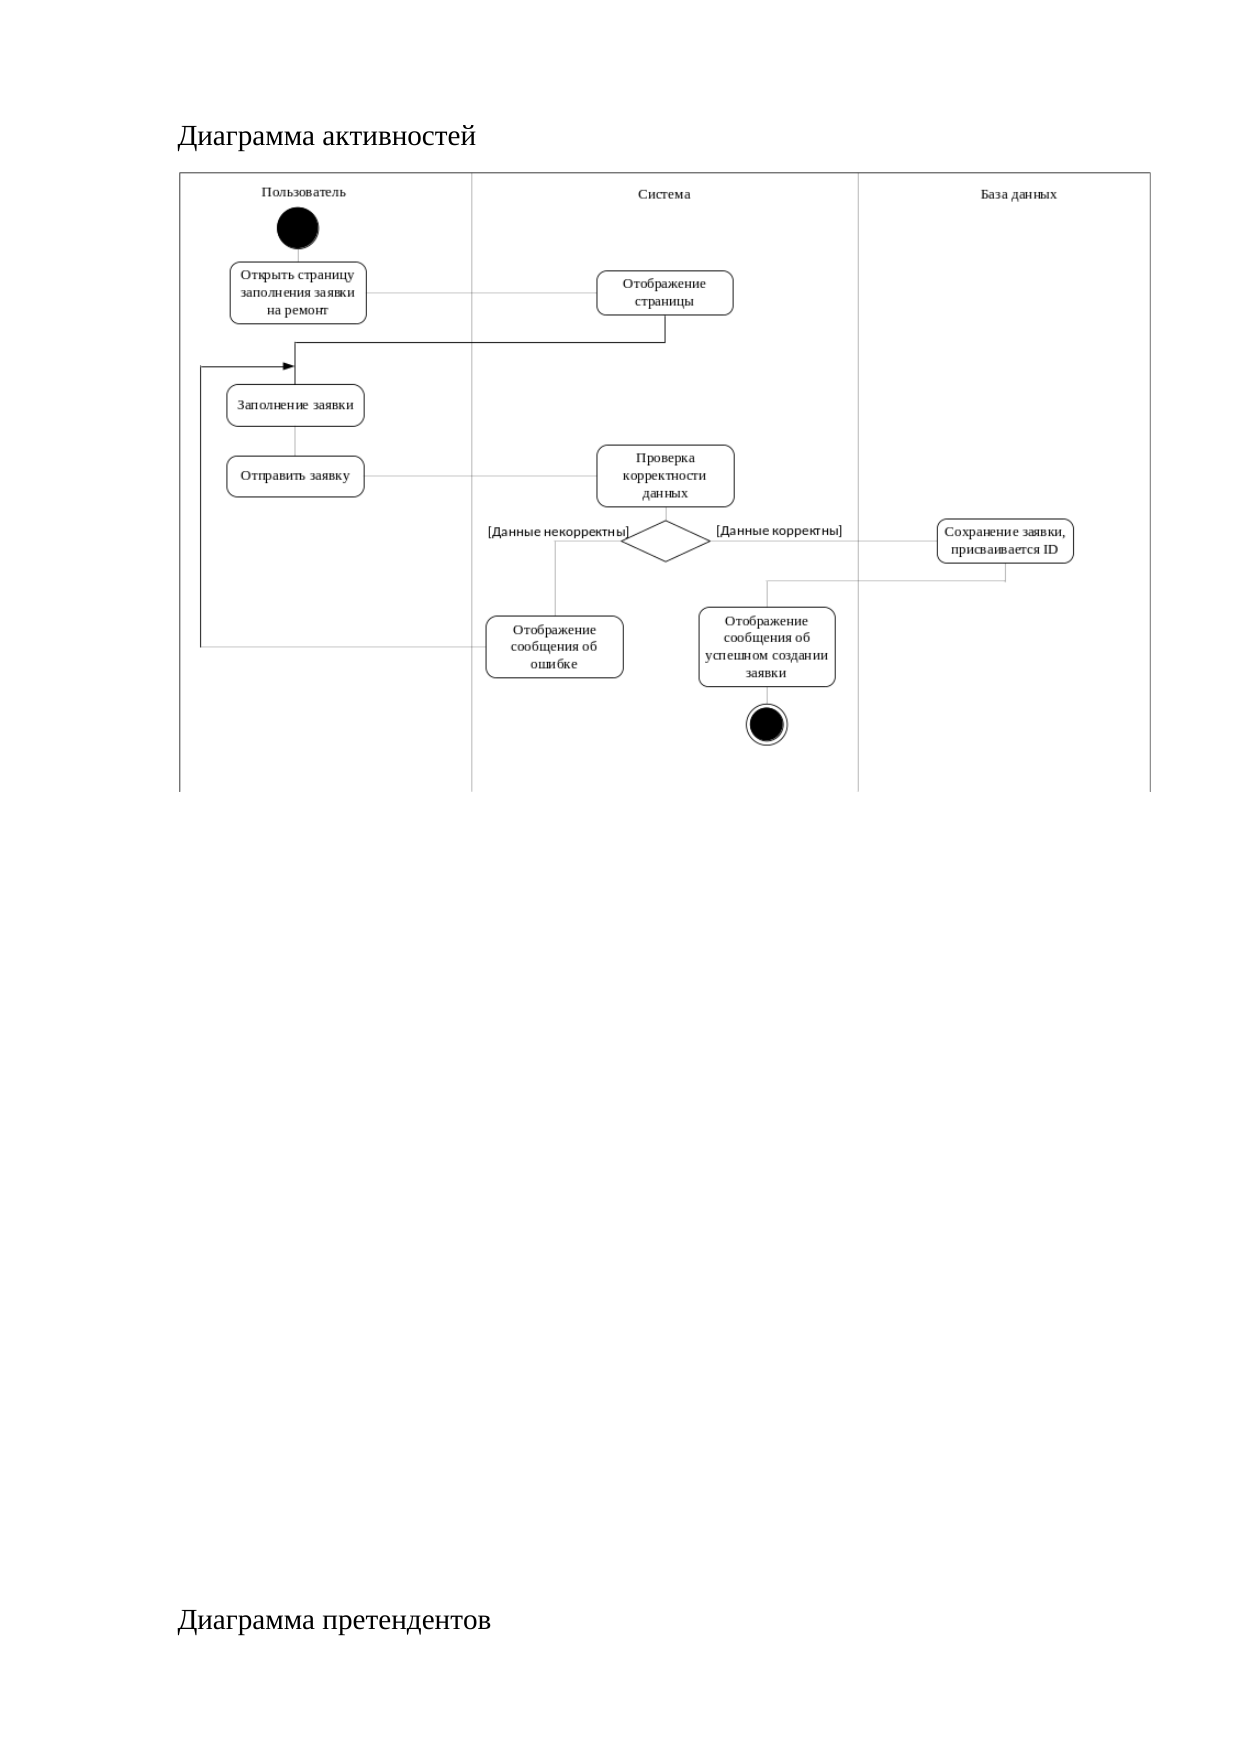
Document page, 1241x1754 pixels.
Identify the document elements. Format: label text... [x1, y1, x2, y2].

text Диаграмма активностей [177, 118, 1152, 152]
text Диаграмма претендентов [177, 1602, 1152, 1636]
